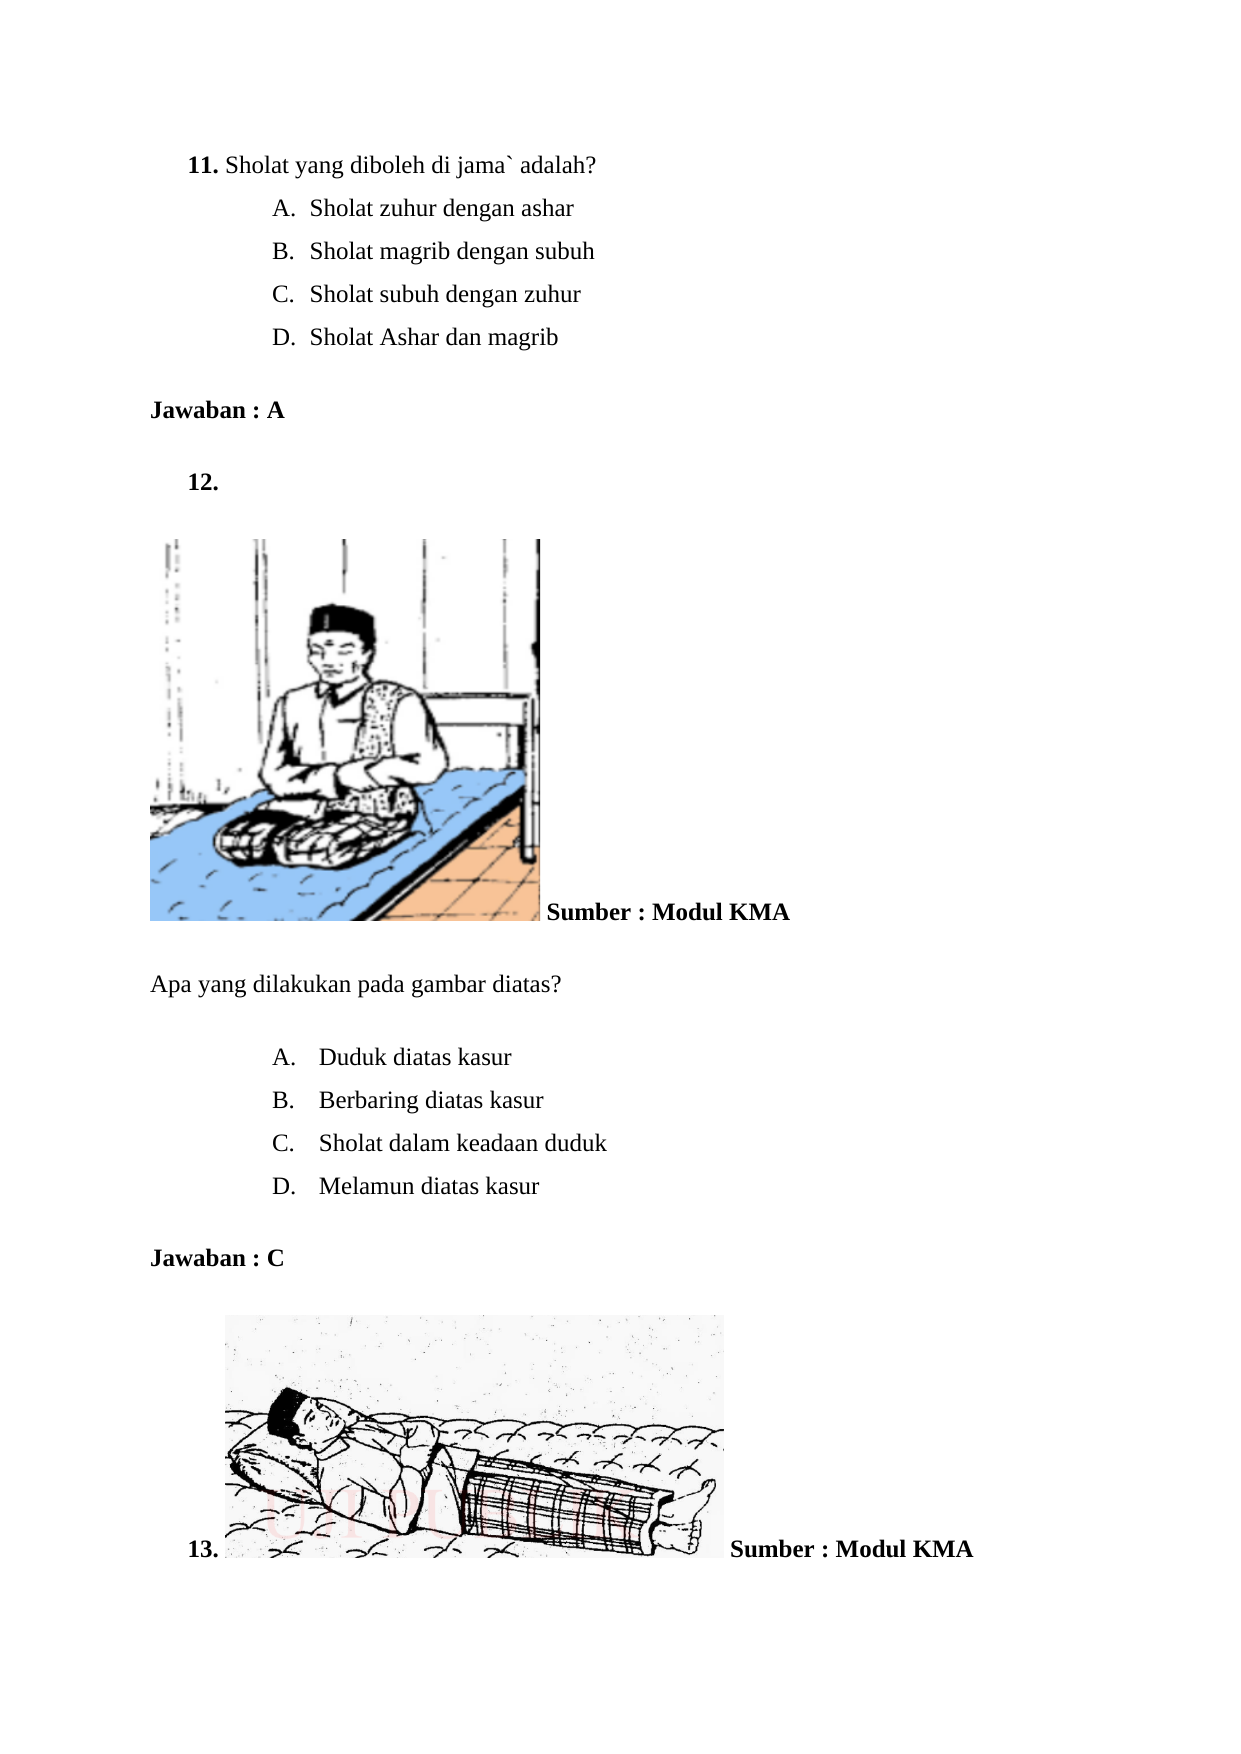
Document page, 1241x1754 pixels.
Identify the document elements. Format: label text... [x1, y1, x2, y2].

picture [225, 1315, 724, 1558]
list Sholat zuhur dengan ashar [272, 193, 1090, 222]
list Sholat magrib dengan subuh [272, 236, 1090, 265]
list Sholat yang diboleh di jama` adalah? [187, 150, 1090, 179]
list Melamun diatas kasur [272, 1171, 1090, 1200]
text Jawaban : C [150, 1243, 1090, 1272]
list Sholat Ashar dan magrib [272, 322, 1090, 351]
list Berbaring diatas kasur [272, 1085, 1090, 1114]
list Sholat dalam keadaan duduk [272, 1128, 1090, 1157]
list Duduk diatas kasur [272, 1042, 1090, 1071]
picture [150, 539, 540, 921]
text Jawaban : A [150, 395, 1090, 423]
text Apa yang dilakukan pada gambar diatas? [150, 969, 1090, 998]
list Sholat subuh dengan zuhur [272, 279, 1090, 308]
